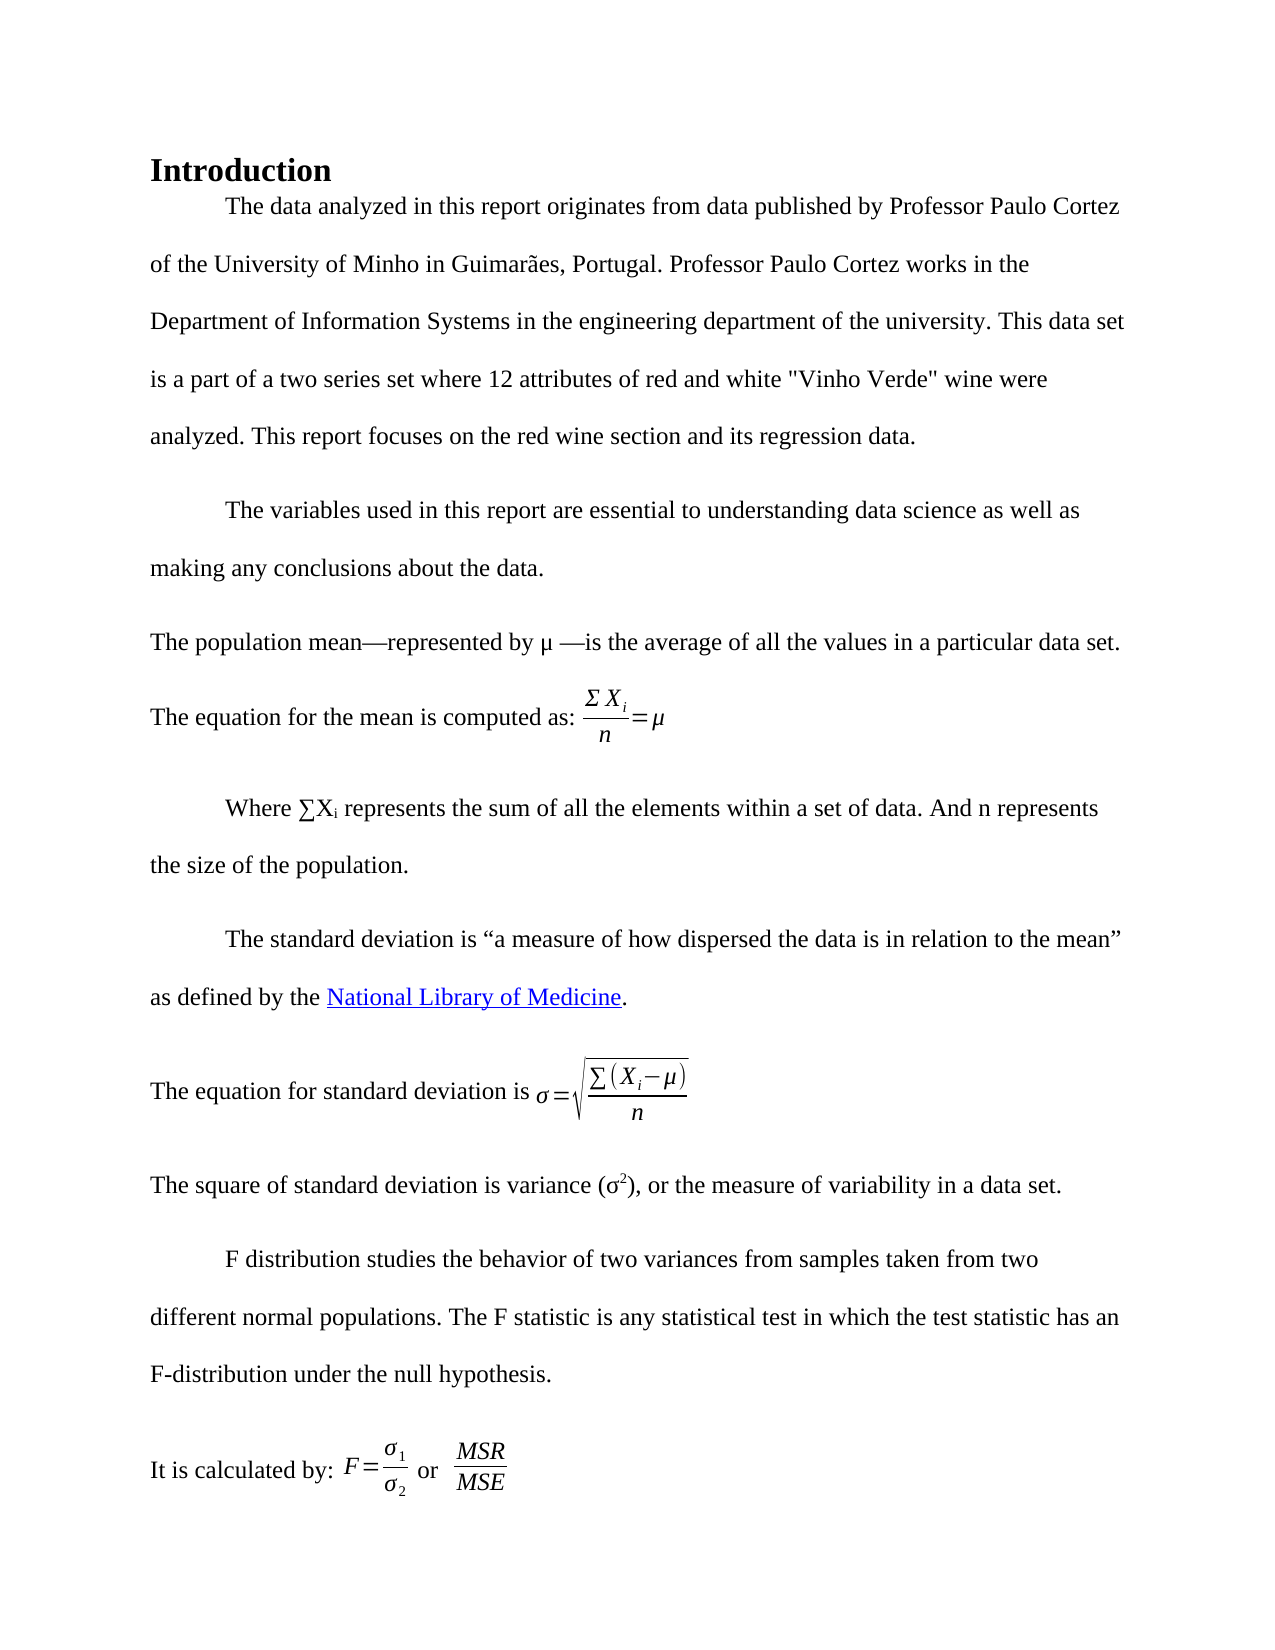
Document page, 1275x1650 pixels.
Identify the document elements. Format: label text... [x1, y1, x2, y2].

subtitle Introduction [150, 150, 1125, 188]
text The standard deviation is “a measure of how dispersed the data is in relation to the mean” as defined by the National Library of Medicine. [150, 924, 1125, 1011]
text The data analyzed in this report originates from data published by Professor Paulo Cortez of the University of Minho in Guimarães, Portugal. Professor Paulo Cortez works in the Department of Information Systems in the engineering department of the university. This data set is a part of a two series set where 12 attributes of red and white "Vinho Verde" wine were analyzed. This report focuses on the red wine section and its regression data. [150, 191, 1125, 450]
text The equation for standard deviation is [150, 1056, 1125, 1125]
text It is calculated by: or [150, 1434, 1125, 1500]
text F distribution studies the behavior of two variances from samples taken from two different normal populations. The F statistic is any statistical test in which the test statistic has an F-distribution under the null hypothesis. [150, 1244, 1125, 1388]
text The variables used in this report are essential to understanding data science as well as making any conclusions about the data. [150, 496, 1125, 582]
text Where ∑Xi represents the sum of all the elements within a set of data. And n represents the size of the population. [150, 793, 1125, 879]
text The square of standard deviation is variance (σ2), or the measure of variability in a data set. [150, 1170, 1125, 1199]
text The population mean—represented by μ —is the average of all the values in a particular data set. The equation for the mean is computed as: [150, 627, 1125, 747]
